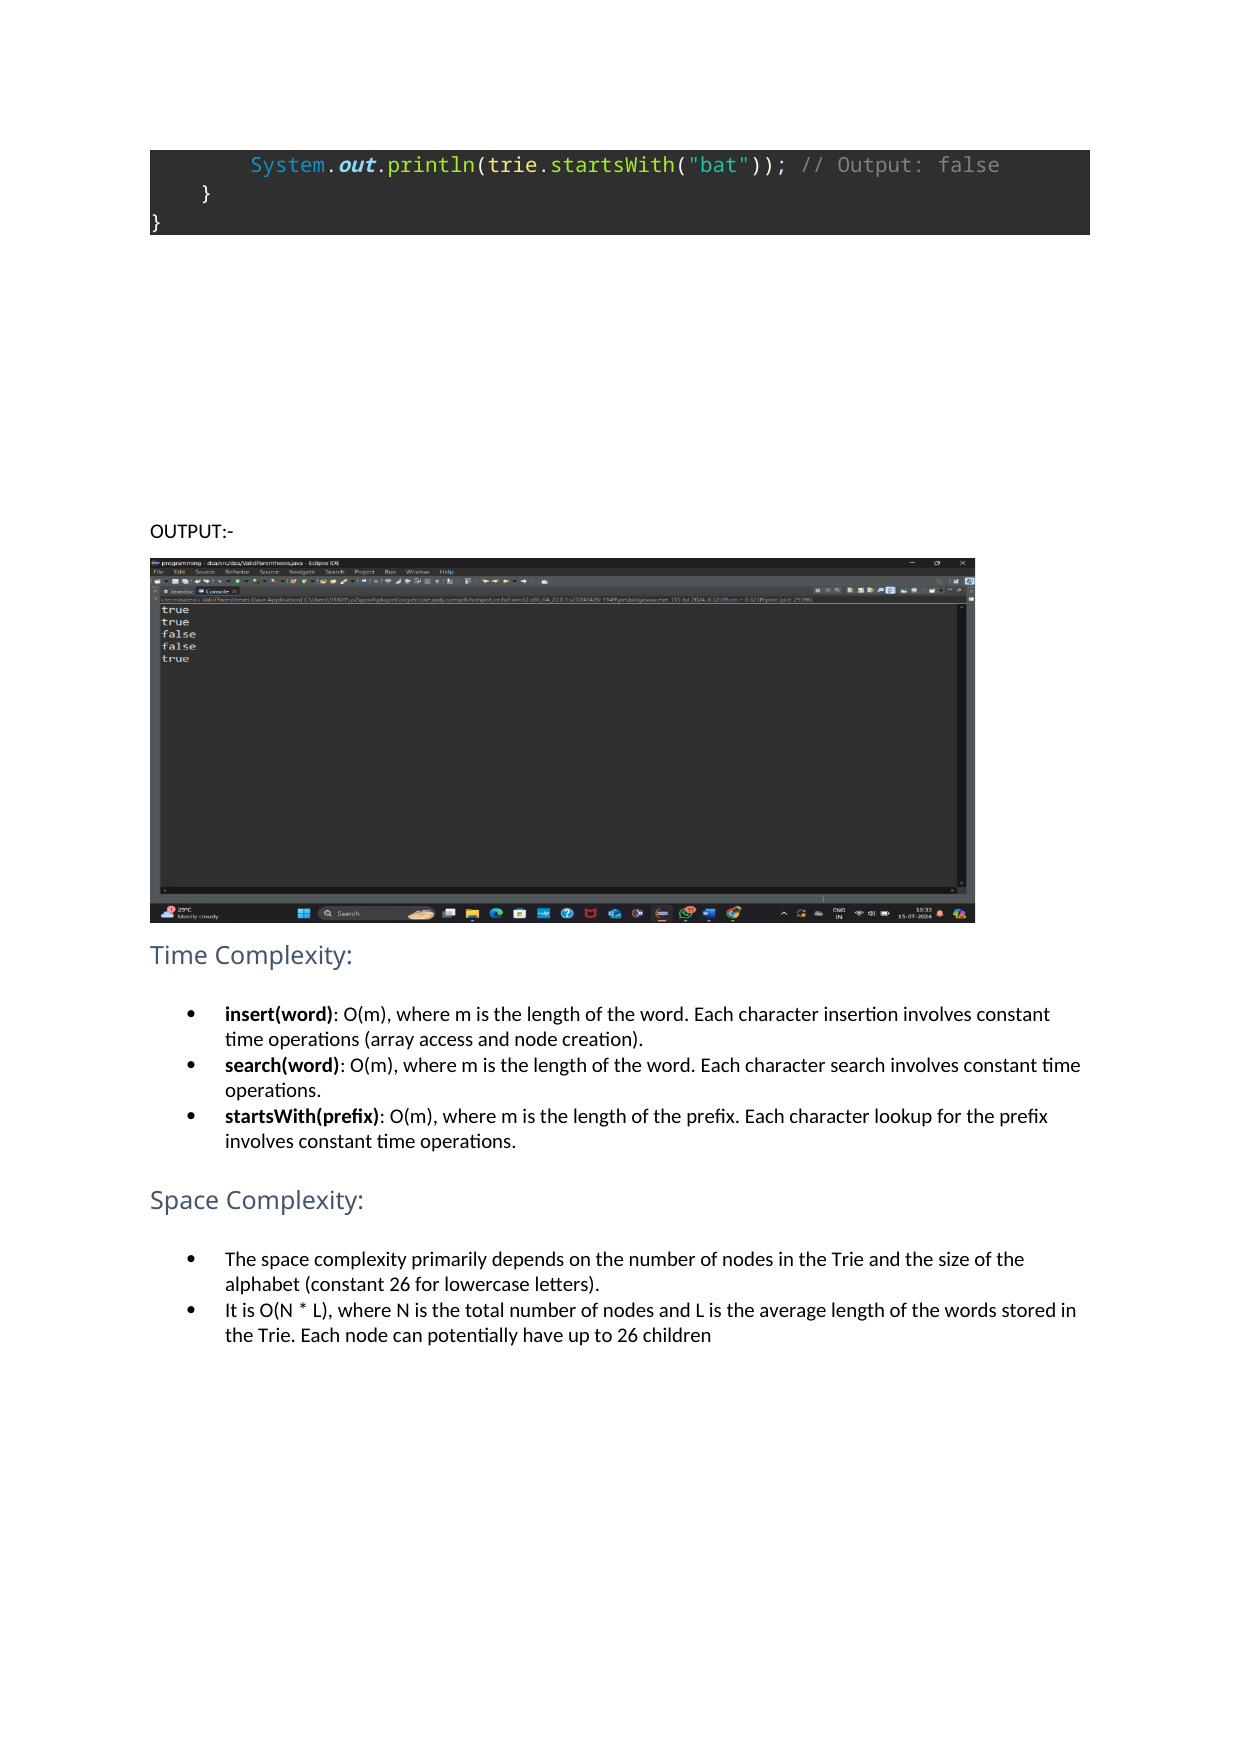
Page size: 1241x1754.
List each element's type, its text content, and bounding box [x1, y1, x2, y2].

text OUTPUT:- [150, 518, 1090, 544]
list search(word): O(m), where m is the length of the word. Each character search involves constant time operations. [187, 1052, 1090, 1103]
subtitle Space Complexity: [150, 1183, 1090, 1217]
list startsWith(prefix): O(m), where m is the length of the prefix. Each character lookup for the prefix involves constant time operations. [187, 1103, 1090, 1154]
subtitle Time Complexity: [150, 938, 1090, 972]
text } [150, 178, 1090, 207]
picture [150, 558, 976, 923]
text } [150, 207, 1090, 235]
text System.out.println(trie.startsWith("bat")); // Output: false [150, 150, 1090, 178]
list It is O(N * L), where N is the total number of nodes and L is the average length of the words stored in the Trie. Each node can potentially have up to 26 children [187, 1297, 1090, 1348]
list The space complexity primarily depends on the number of nodes in the Trie and the size of the alphabet (constant 26 for lowercase letters). [187, 1246, 1090, 1297]
list insert(word): O(m), where m is the length of the word. Each character insertion involves constant time operations (array access and node creation). [187, 1001, 1090, 1052]
